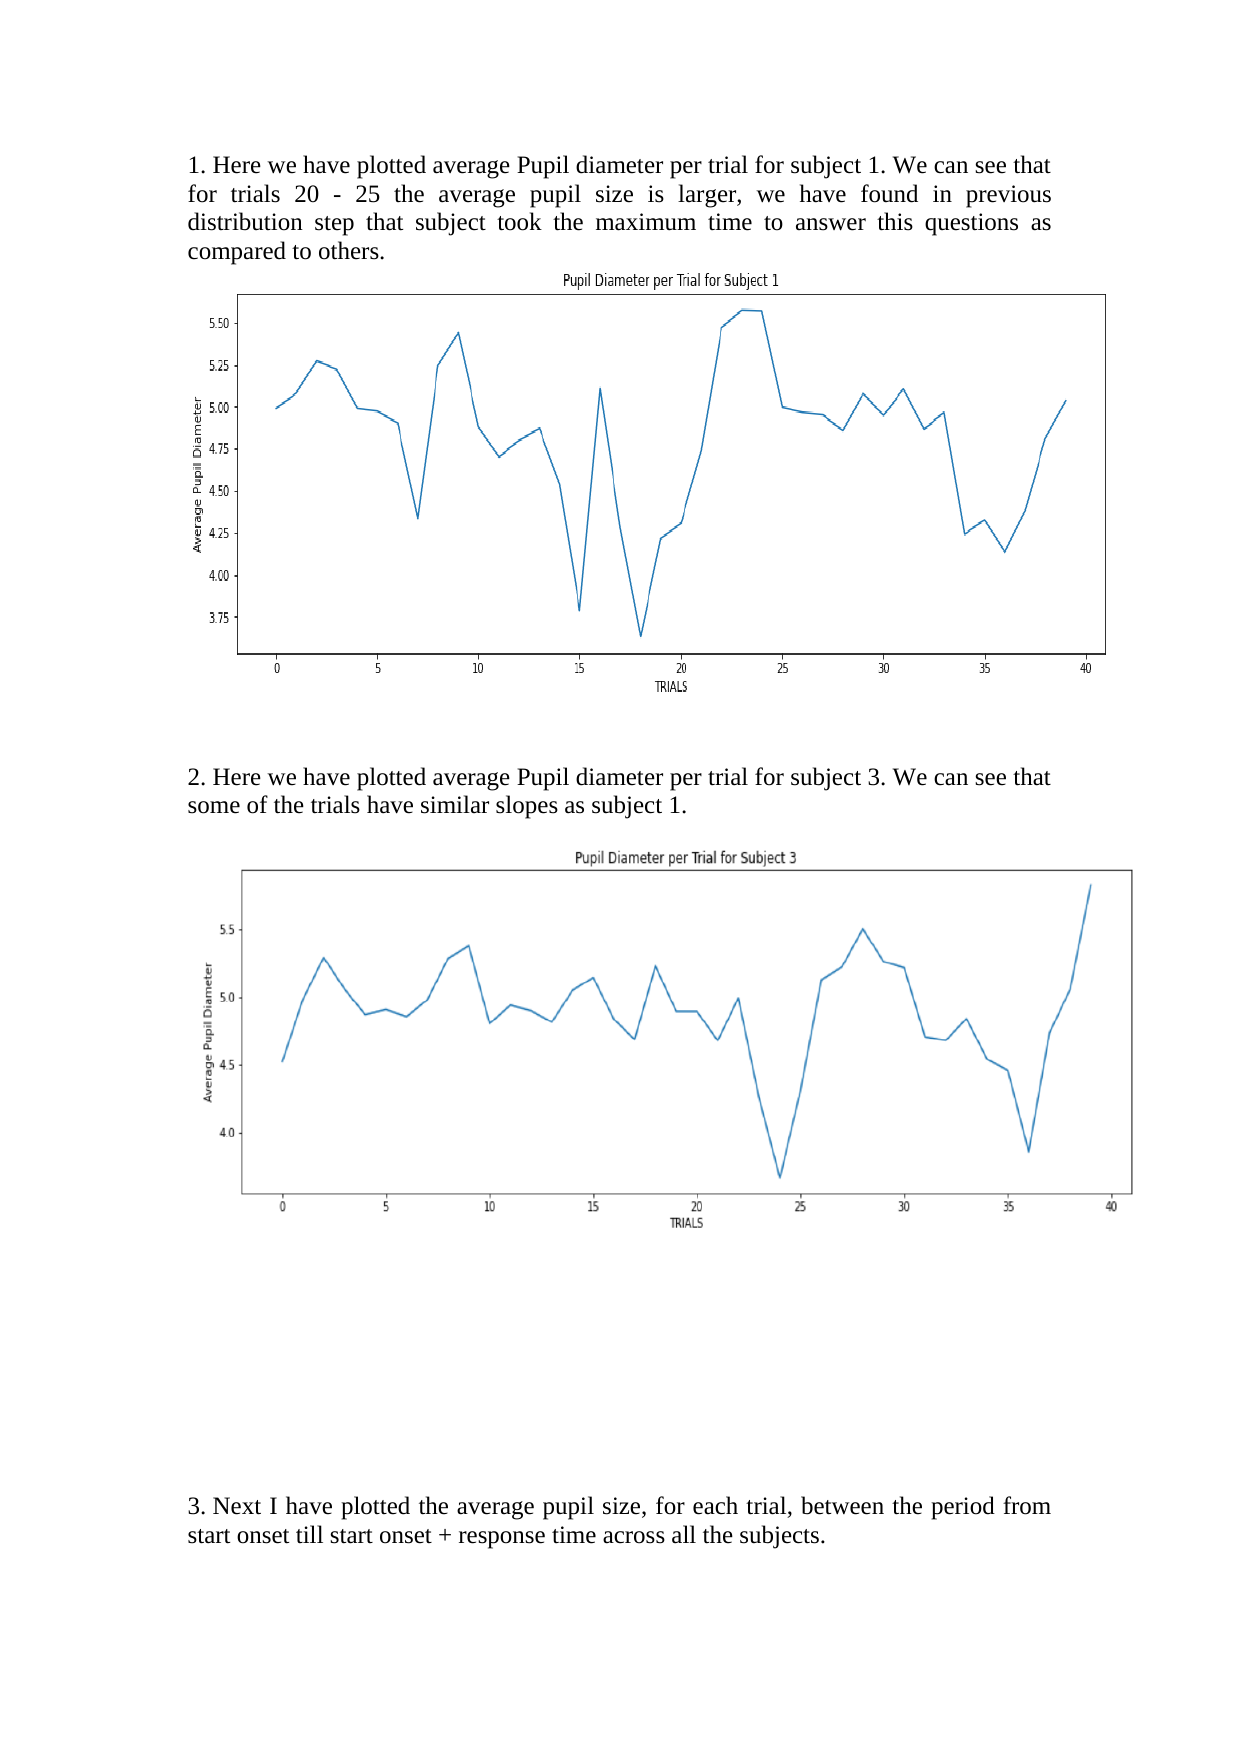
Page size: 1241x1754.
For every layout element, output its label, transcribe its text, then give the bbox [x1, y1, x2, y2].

picture [187, 265, 1111, 704]
list Here we have plotted average Pupil diameter per trial for subject 3. We can see that some of the trials have similar slopes as subject 1. [187, 762, 1053, 819]
picture [187, 847, 1169, 1233]
list Here we have plotted average Pupil diameter per trial for subject 1. We can see that for trials 20 - 25 the average pupil size is larger, we have found in previous distribution step that subject took the maximum time to answer this questions as compared to others. [187, 150, 1053, 265]
list Next I have plotted the average pupil size, for each trial, between the period from start onset till start onset + response time across all the subjects. [187, 1491, 1053, 1548]
